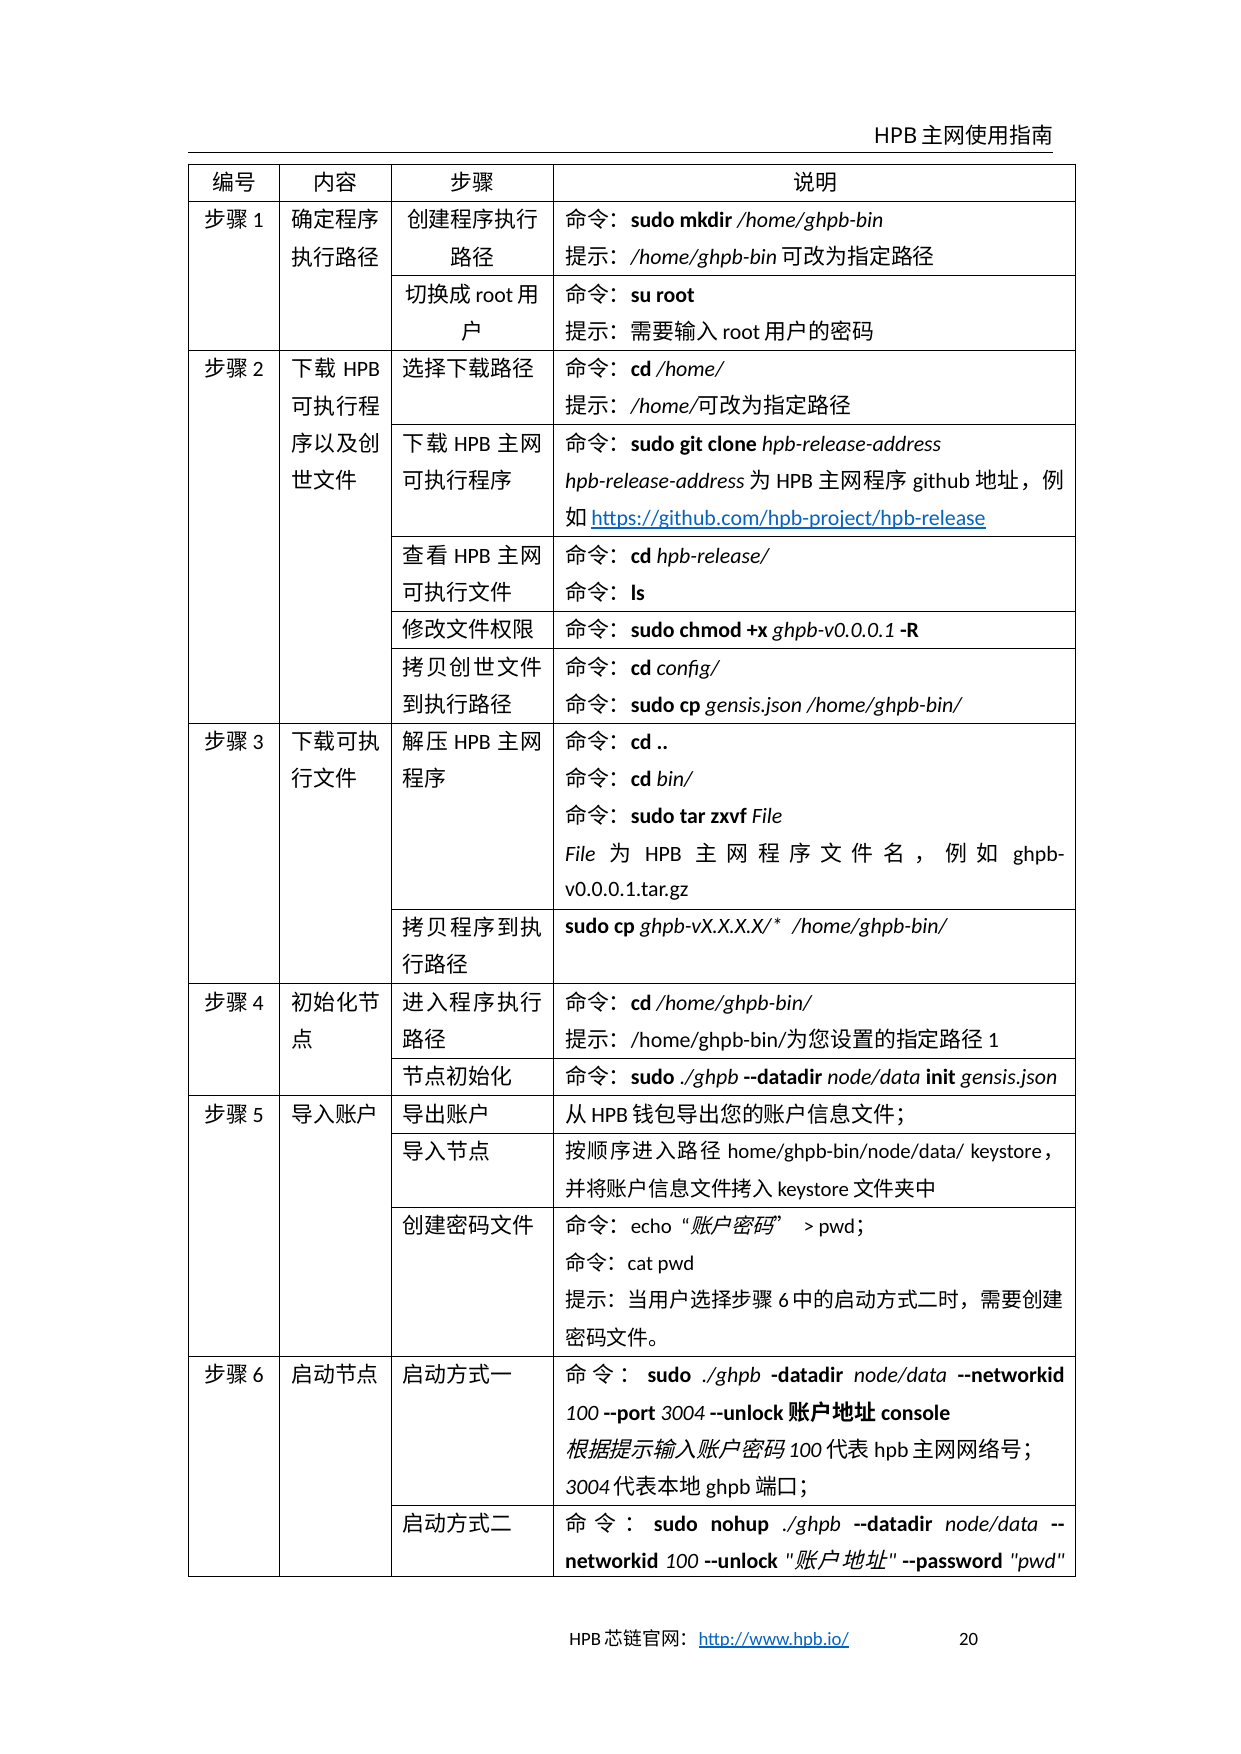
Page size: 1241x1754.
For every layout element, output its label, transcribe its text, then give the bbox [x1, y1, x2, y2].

table_cell 步骤2 [189, 351, 279, 723]
table_cell 命令：cd /home/ghpb-bin/ 提示：/home/ghpb-bin/为您设置的指定路径1 [554, 984, 1075, 1058]
table_cell 步骤3 [189, 724, 279, 983]
table_cell 下载可执行文件 [280, 724, 391, 983]
table_cell 节点初始化 [392, 1059, 553, 1095]
table_cell 导入节点 [392, 1134, 553, 1207]
table_cell 启动节点 [280, 1357, 391, 1576]
table_cell 启动方式二 [392, 1506, 553, 1576]
table_cell 命令：sudo ./ghpb -datadir node/data --networkid 100 --port 3004 --unlock 账户地址 console 根据提示输入账户密码100代表hpb主网网络号； 3004代表本地ghpb端口； [554, 1357, 1075, 1505]
table_cell 步骤1 [189, 202, 279, 350]
table_cell 查看HPB主网可执行文件 [392, 537, 553, 611]
table_cell 下载HPB主网可执行程序 [392, 425, 553, 536]
table_cell 步骤4 [189, 984, 279, 1095]
table_header 说明 [554, 165, 1075, 201]
table_cell 进入程序执行路径 [392, 984, 553, 1058]
table_cell 命令：cd .. 命令：cd bin/ 命令：sudo tar zxvf File File为HPB主网程序文件名，例如ghpb-v0.0.0.1.tar.gz [554, 724, 1075, 909]
table_cell sudo cp ghpb-vX.X.X.X/* /home/ghpb-bin/ [554, 910, 1075, 983]
table_cell 修改文件权限 [392, 612, 553, 648]
table_cell 步骤5 [189, 1096, 279, 1356]
table_cell 选择下载路径 [392, 351, 553, 424]
table_cell 命令：cd hpb-release/ 命令：ls [554, 537, 1075, 611]
table_cell 解压HPB主网程序 [392, 724, 553, 909]
table_cell 命令：sudo mkdir /home/ghpb-bin 提示：/home/ghpb-bin可改为指定路径 [554, 202, 1075, 275]
table_cell 拷贝程序到执行路径 [392, 910, 553, 983]
table_cell 步骤6 [189, 1357, 279, 1576]
table_cell 导入账户 [280, 1096, 391, 1356]
table_cell 初始化节点 [280, 984, 391, 1095]
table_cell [554, 1506, 1075, 1576]
table_cell 命令：su root 提示：需要输入root用户的密码 [554, 276, 1075, 350]
table_cell 命令：cd config/ 命令：sudo cp gensis.json /home/ghpb-bin/ [554, 649, 1075, 723]
table_cell 按顺序进入路径home/ghpb-bin/node/data/ keystore，并将账户信息文件拷入keystore文件夹中 [554, 1134, 1075, 1207]
table_cell 命令：sudo ./ghpb --datadir node/data init gensis.json [554, 1059, 1075, 1095]
table_header 内容 [280, 165, 391, 201]
table_cell 启动方式一 [392, 1357, 553, 1505]
table_header 步骤 [392, 165, 553, 201]
table_cell 命令：sudo chmod +x ghpb-v0.0.0.1 -R [554, 612, 1075, 648]
table_cell 创建程序执行路径 [392, 202, 553, 275]
table_header 编号 [189, 165, 279, 201]
table_cell 确定程序执行路径 [280, 202, 391, 350]
table_cell 命令：echo “账户密码” > pwd； 命令：cat pwd 提示：当用户选择步骤6中的启动方式二时，需要创建密码文件。 [554, 1208, 1075, 1356]
table_cell 下载HPB可执行程序以及创世文件 [280, 351, 391, 723]
table_cell 导出账户 [392, 1096, 553, 1132]
table_cell 切换成root用户 [392, 276, 553, 350]
table_cell 命令：sudo git clone hpb-release-address hpb-release-address为HPB主网程序github地址，例如https://github.com/hpb-project/hpb-release [554, 425, 1075, 536]
table_cell 命令：cd /home/ 提示：/home/可改为指定路径 [554, 351, 1075, 424]
table_cell 拷贝创世文件到执行路径 [392, 649, 553, 723]
table_cell 创建密码文件 [392, 1208, 553, 1356]
table_cell 从HPB钱包导出您的账户信息文件； [554, 1096, 1075, 1132]
